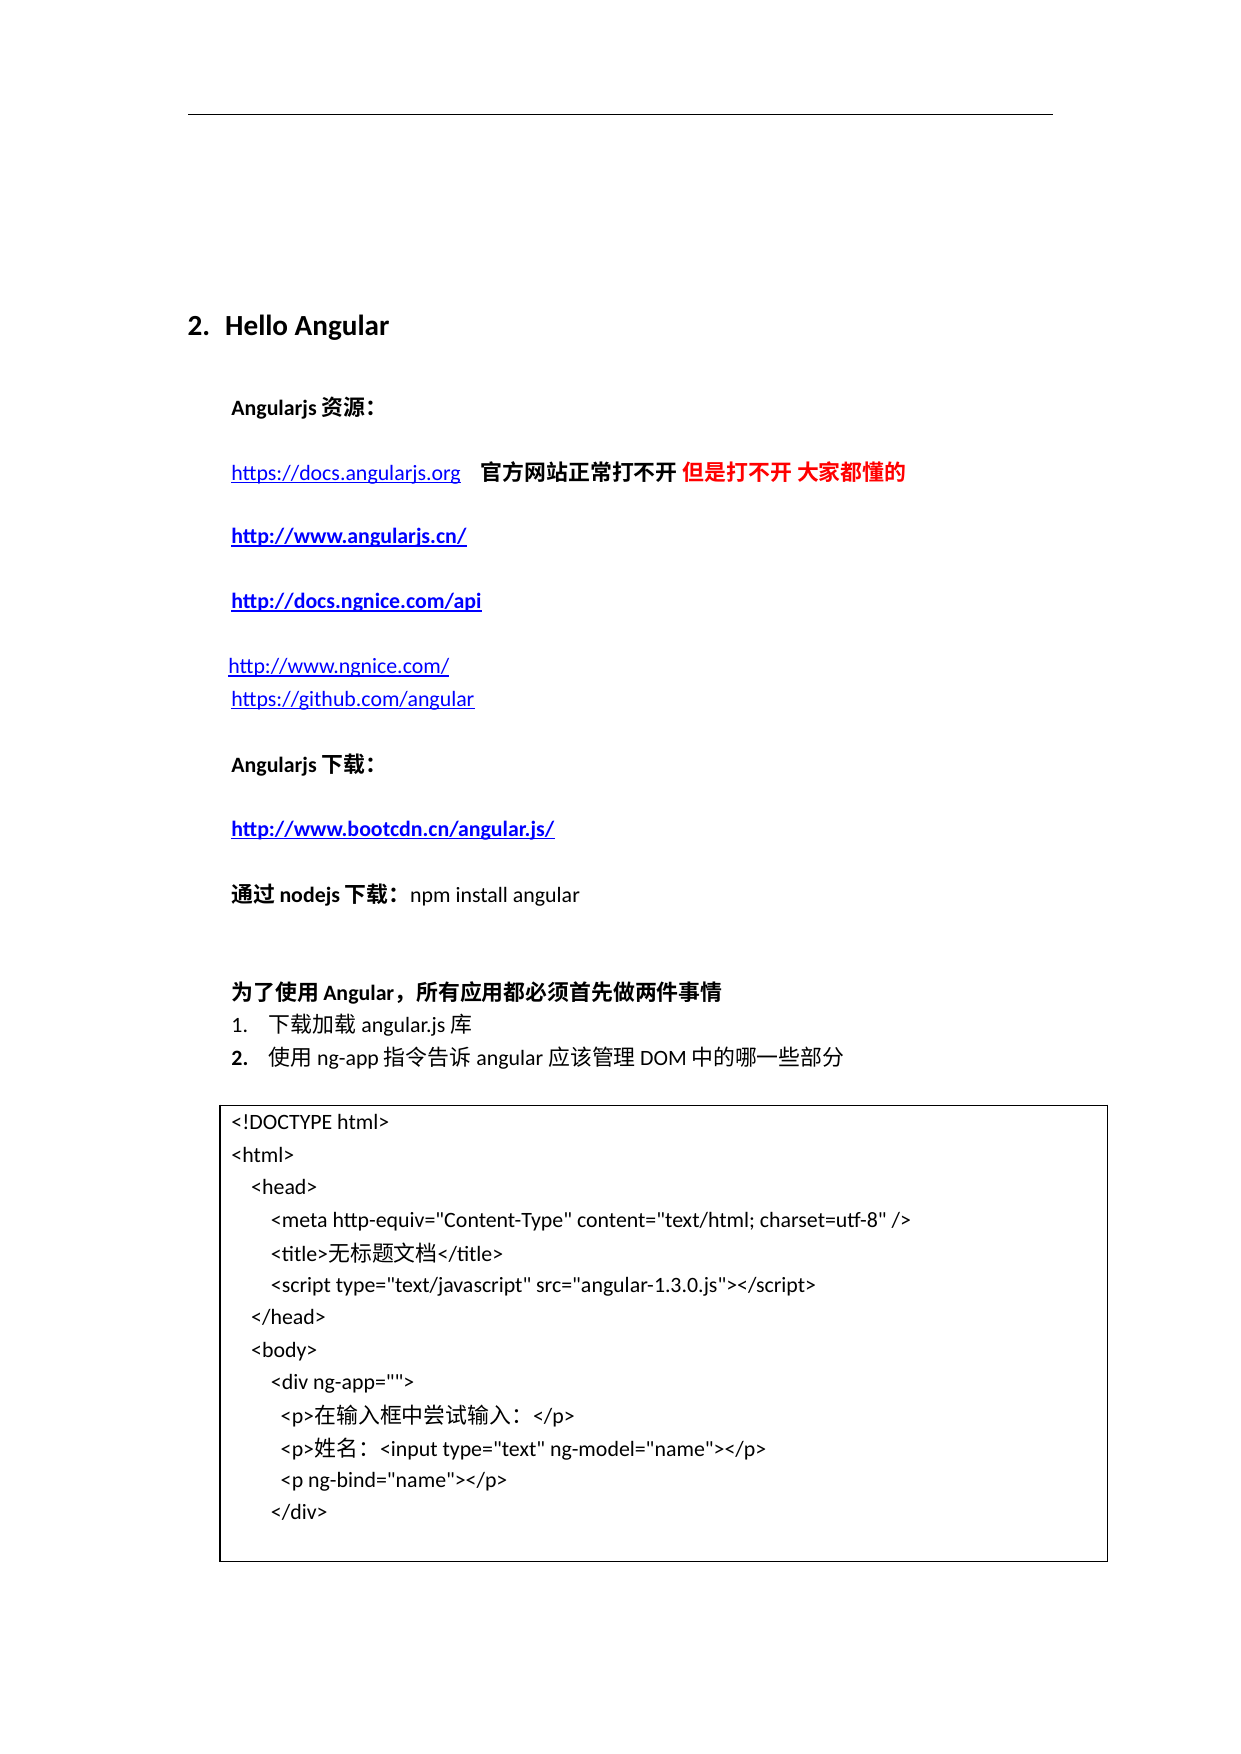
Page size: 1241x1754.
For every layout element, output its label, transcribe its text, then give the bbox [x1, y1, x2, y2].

text http://docs.ngnice.com/api [231, 584, 1053, 617]
text https://github.com/angular [187, 682, 1053, 714]
list 使用ng-app 指令告诉 angular 应该管理DOM中的哪一些部分 [231, 1039, 1053, 1072]
list 通过nodejs下载：npm install angular [231, 877, 1053, 909]
list Hello Angular [187, 292, 1053, 357]
list Angularjs 资源： [231, 389, 1053, 422]
text https://docs.angularjs.org 官方网站正常打不开 但是打不开 大家都懂的 [231, 454, 1053, 487]
list http://www.angularjs.cn/ [231, 519, 1053, 552]
list 为了使用Angular，所有应用都必须首先做两件事情 [231, 974, 1053, 1007]
list 下载加载 angular.js 库 [231, 1007, 1053, 1039]
list Angularjs 下载： [231, 747, 1053, 779]
text http://www.ngnice.com/ [187, 649, 1053, 682]
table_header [221, 1106, 1107, 1561]
list http://www.bootcdn.cn/angular.js/ [231, 812, 1053, 844]
